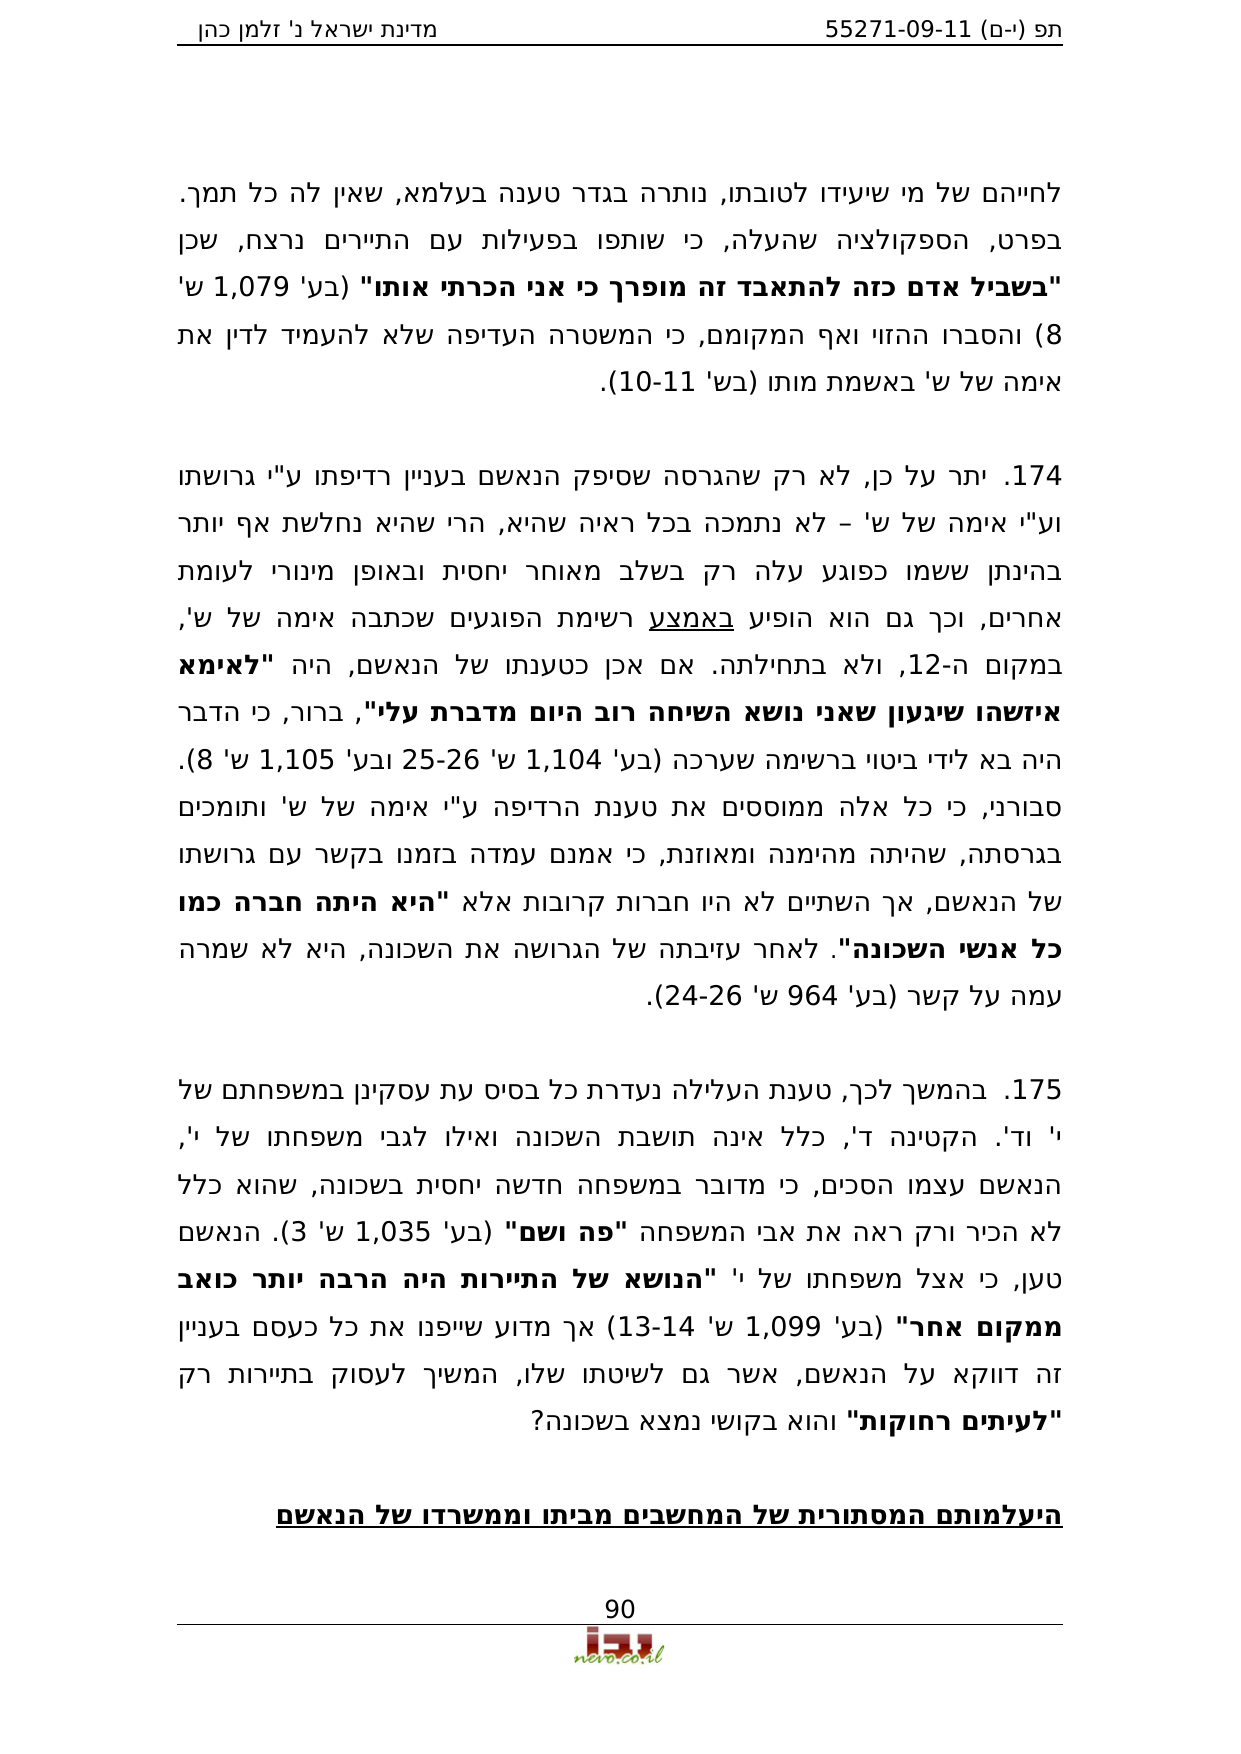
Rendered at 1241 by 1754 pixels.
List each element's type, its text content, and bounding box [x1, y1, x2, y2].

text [177, 177, 1063, 398]
text 175. בהמשך לכך, טענת העלילה נעדרת כל בסיס עת עסקינן במשפחתם של י' וד'. הקטינה ד', כלל אינה תושבת השכונה ואילו לגבי משפחתו של י', הנאשם עצמו הסכים, כי מדובר במשפחה חדשה יחסית בשכונה, שהוא כלל לא הכיר ורק ראה את אבי המשפחה "פה ושם" (בע' 1,035 ש' 3). הנאשם טען, כי אצל משפחתו של י' "הנושא של התיירות היה הרבה יותר כואב ממקום אחר" (בע' 1,099 ש' 13-14) אך מדוע שייפנו את כל כעסם בעניין זה דווקא על הנאשם, אשר גם לשיטתו שלו, המשיך לעסוק בתיירות רק "לעיתים רחוקות" והוא בקושי נמצא בשכונה? [177, 1074, 1063, 1437]
text היעלמותם המסתורית של המחשבים מביתו וממשרדו של הנאשם [177, 1499, 1063, 1531]
text 174. יתר על כן, לא רק שהגרסה שסיפק הנאשם בעניין רדיפתו ע"י גרושתו וע"י אימה של ש' – לא נתמכה בכל ראיה שהיא, הרי שהיא נחלשת אף יותר בהינתן ששמו כפוגע עלה רק בשלב מאוחר יחסית ובאופן מינורי לעומת אחרים, וכך גם הוא הופיע באמצע רשימת הפוגעים שכתבה אימה של ש', במקום ה-12, ולא בתחילתה. אם אכן כטענתו של הנאשם, היה "לאימא איזשהו שיגעון שאני נושא השיחה רוב היום מדברת עלי", ברור, כי הדבר היה בא לידי ביטוי ברשימה שערכה (בע' 1,104 ש' 25-26 ובע' 1,105 ש' 8). סבורני, כי כל אלה ממוססים את טענת הרדיפה ע"י אימה של ש' ותומכים בגרסתה, שהיתה מהימנה ומאוזנת, כי אמנם עמדה בזמנו בקשר עם גרושתו של הנאשם, אך השתיים לא היו חברות קרובות אלא "היא היתה חברה כמו כל אנשי השכונה". לאחר עזיבתה של הגרושה את השכונה, היא לא שמרה עמה על קשר (בע' 964 ש' 24-26). [177, 460, 1063, 1012]
picture [574, 1626, 666, 1665]
